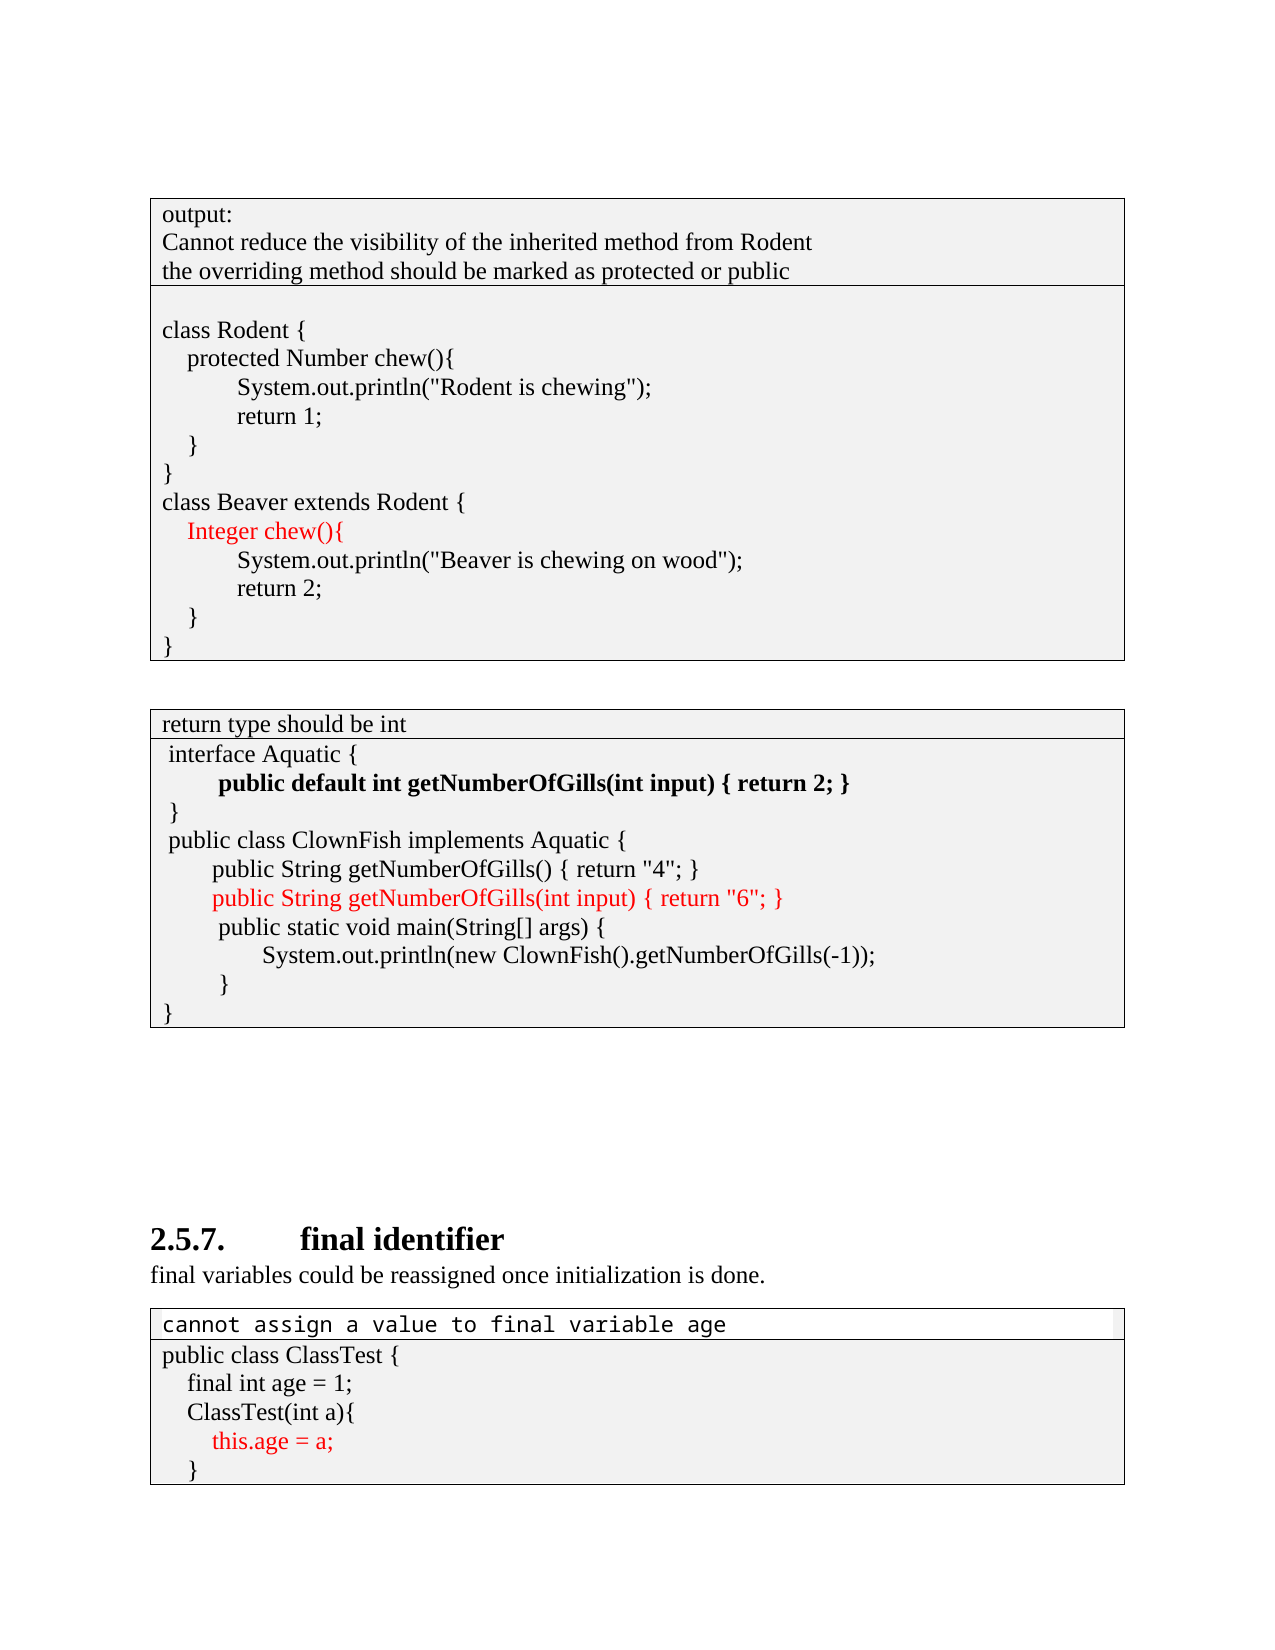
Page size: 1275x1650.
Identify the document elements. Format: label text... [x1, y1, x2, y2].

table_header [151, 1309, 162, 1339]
subtitle final identifier [150, 1219, 1125, 1257]
table_cell class Rodent { protected Number chew(){ System.out.println("Rodent is chewing"); return 1; } } class Beaver extends Rodent { Integer chew(){ System.out.println("Beaver is chewing on wood"); return 2; } } [151, 286, 1124, 660]
table_header return type should be int [151, 710, 1124, 738]
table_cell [151, 1340, 1124, 1483]
text final variables could be reassigned once initialization is done. [150, 1260, 1125, 1289]
table_header output: Cannot reduce the visibility of the inherited method from Rodent the overriding method should be marked as protected or public [151, 199, 1124, 285]
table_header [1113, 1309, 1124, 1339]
table_cell interface Aquatic { public default int getNumberOfGills(int input) { return 2; } } public class ClownFish implements Aquatic { public String getNumberOfGills() { return "4"; } public String getNumberOfGills(int input) { return "6"; } public static void main(String[] args) { System.out.println(new ClownFish().getNumberOfGills(-1)); } } [151, 739, 1124, 1027]
